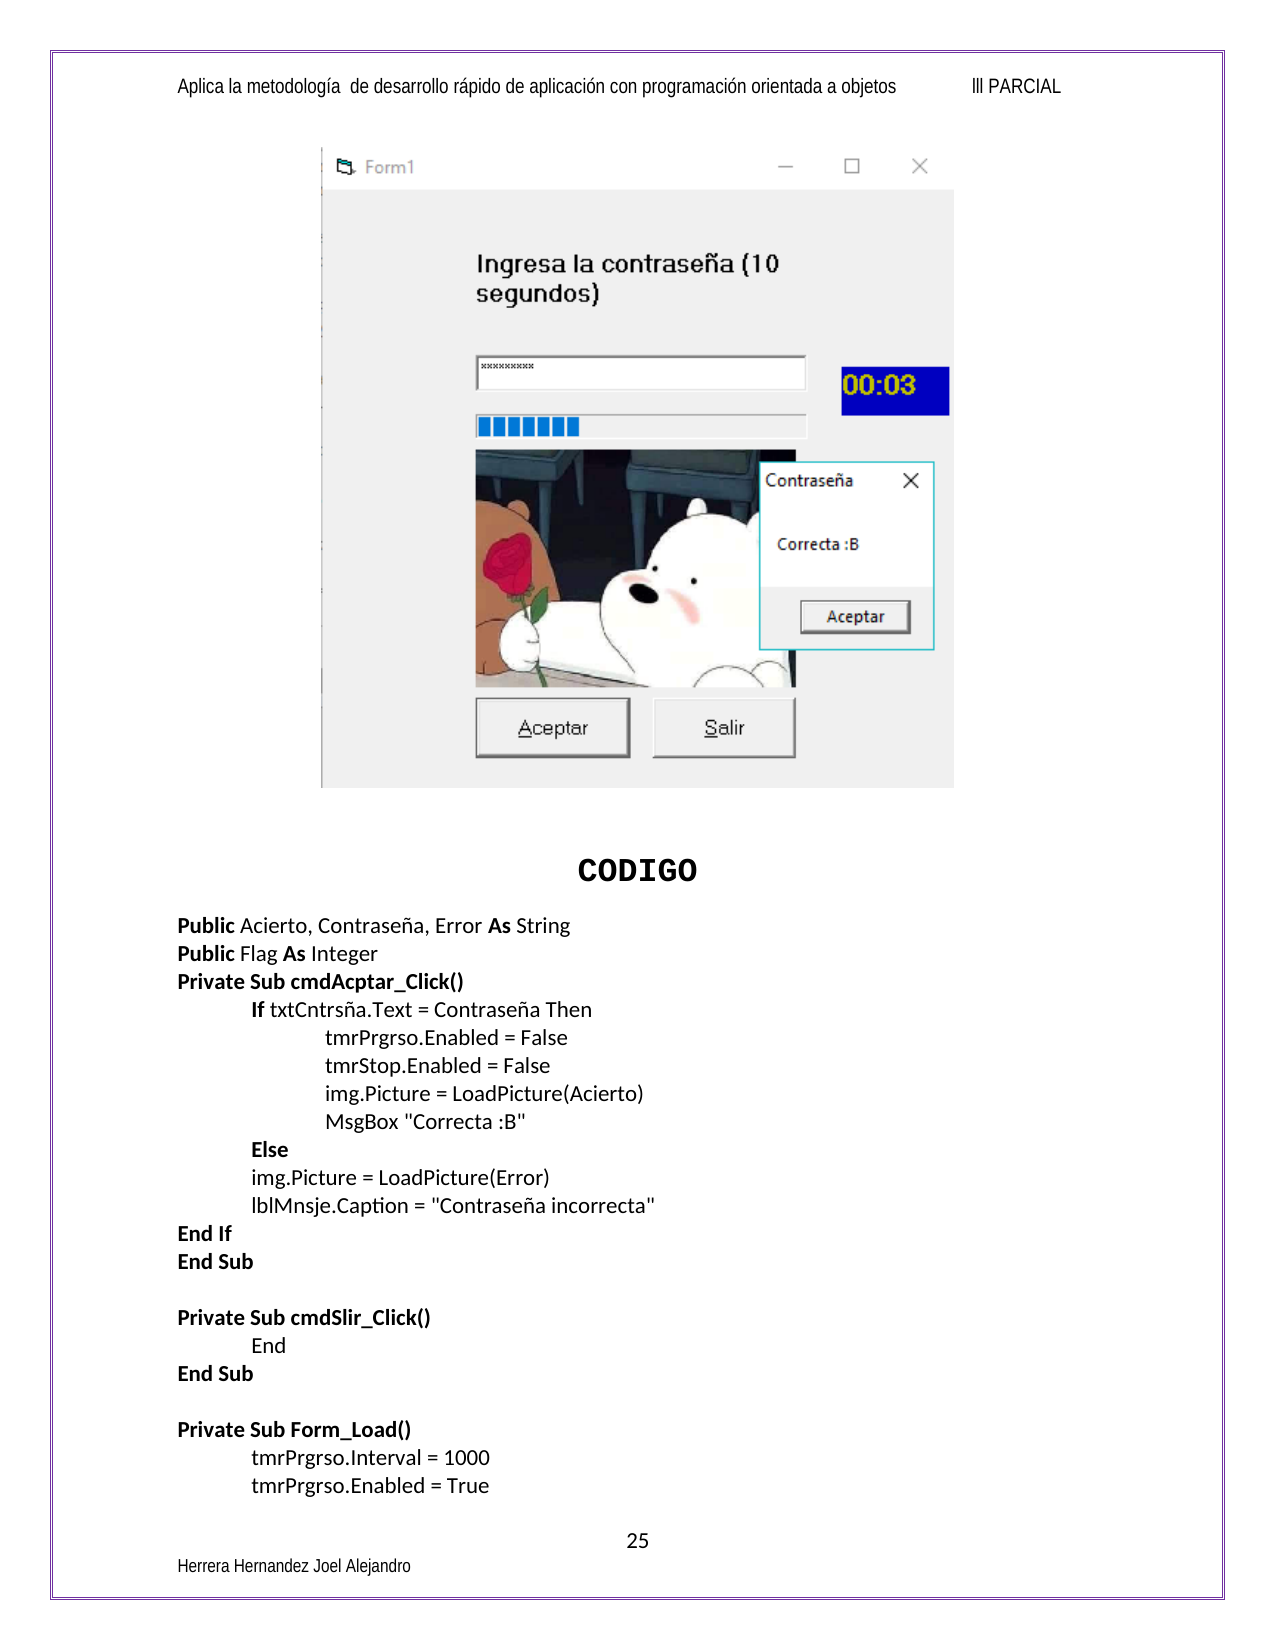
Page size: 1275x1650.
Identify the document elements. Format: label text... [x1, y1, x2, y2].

text lblMnsje.Caption = "Contraseña incorrecta" [251, 1191, 1098, 1219]
text End If [177, 1219, 1098, 1247]
text tmrPrgrso.Enabled = True [251, 1471, 1098, 1499]
text tmrPrgrso.Enabled = False [325, 1023, 1098, 1051]
text Private Sub cmdSlir_Click() [177, 1303, 1098, 1331]
text tmrStop.Enabled = False [325, 1051, 1098, 1079]
text CODIGO [177, 853, 1098, 891]
text Public Flag As Integer [177, 939, 1098, 967]
text MsgBox "Correcta :B" [325, 1107, 1098, 1135]
text End Sub [177, 1247, 1098, 1275]
text Private Sub cmdAcptar_Click() [177, 967, 1098, 995]
text Private Sub Form_Load() [177, 1415, 1098, 1443]
text Public Acierto, Contraseña, Error As String [177, 911, 1098, 939]
picture [321, 147, 954, 788]
text If txtCntrsña.Text = Contraseña Then [177, 995, 1098, 1023]
text img.Picture = LoadPicture(Acierto) [325, 1079, 1098, 1107]
text End Sub [177, 1359, 1098, 1387]
text tmrPrgrso.Interval = 1000 [251, 1443, 1098, 1471]
text Else [177, 1135, 1098, 1163]
text End [177, 1331, 1098, 1359]
text img.Picture = LoadPicture(Error) [251, 1163, 1098, 1191]
